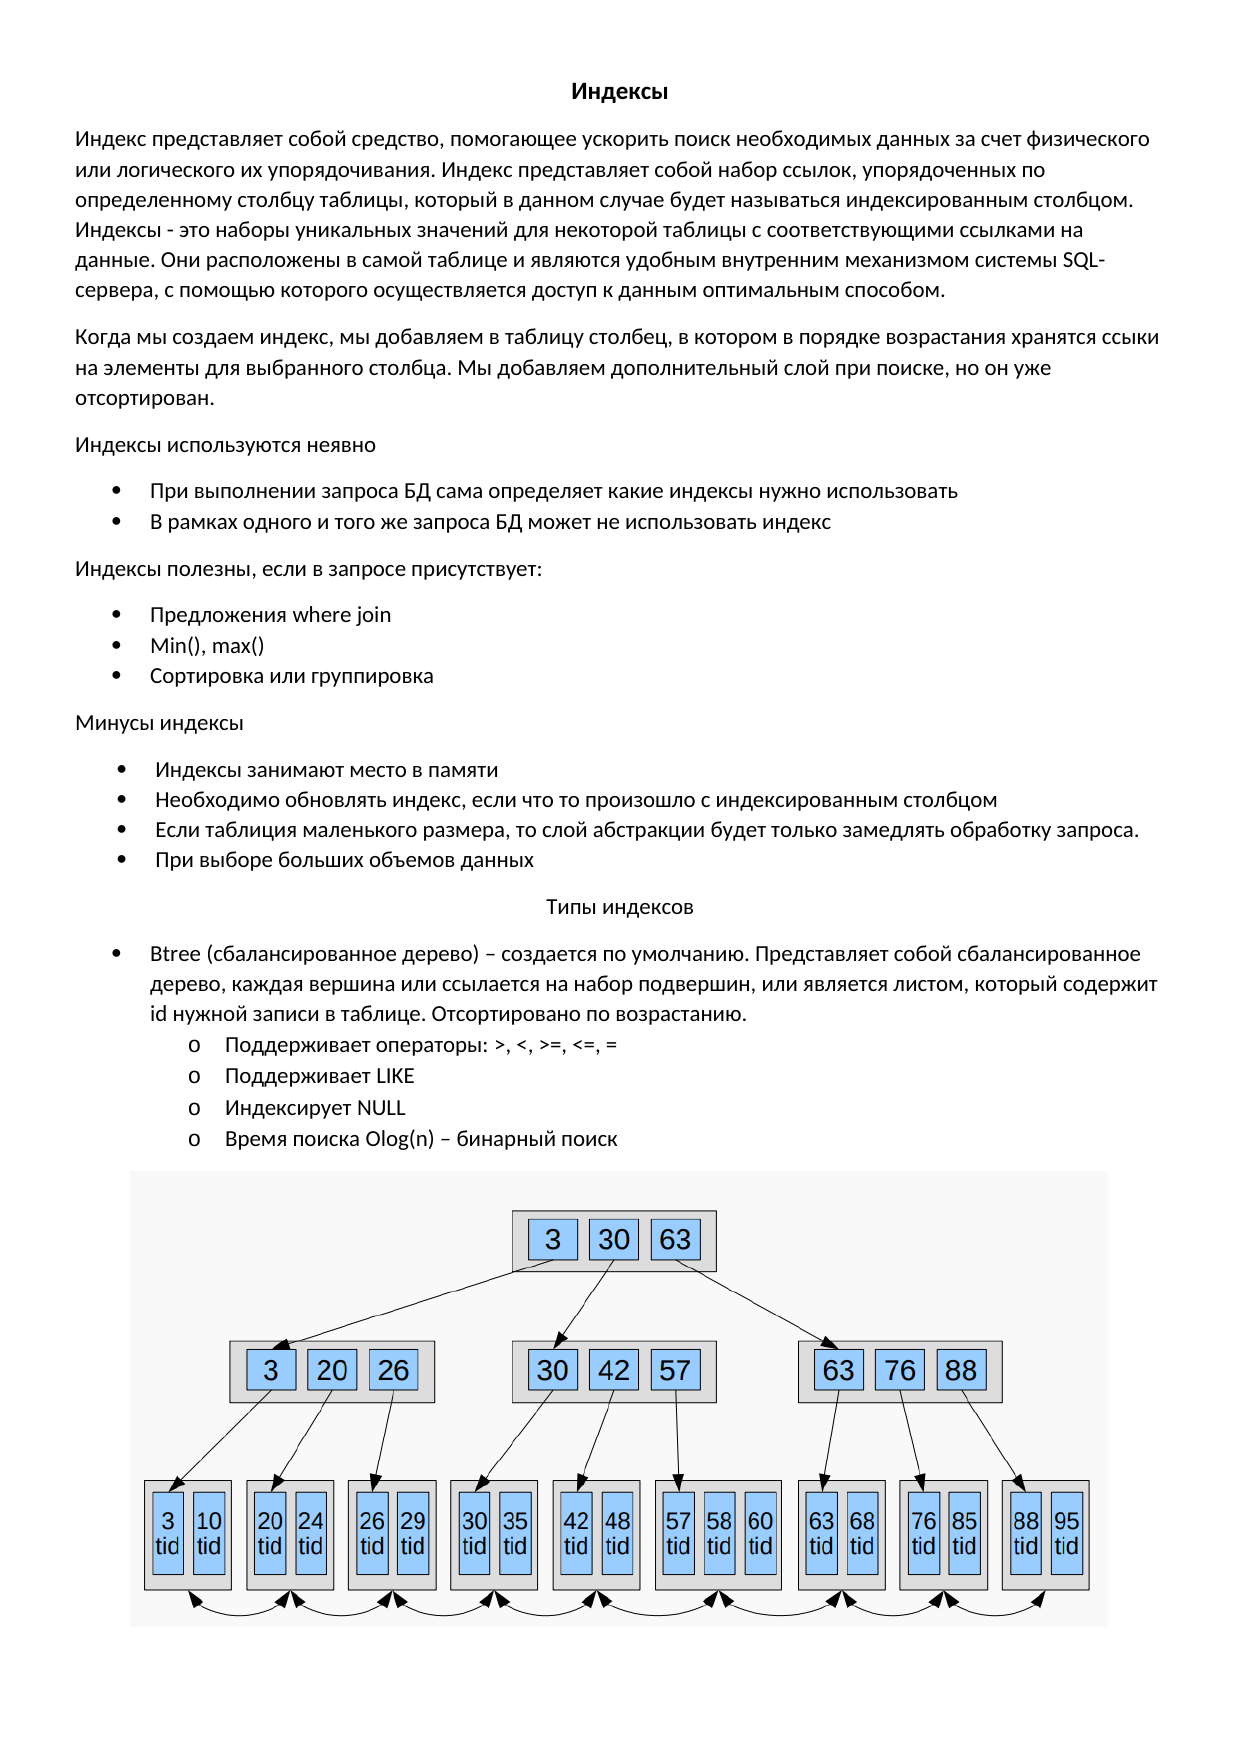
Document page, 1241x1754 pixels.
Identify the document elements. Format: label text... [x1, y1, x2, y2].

list Необходимо обновлять индекс, если что то произошло с индексированным столбцом [118, 785, 1165, 813]
list Поддерживает операторы: >, <, >=, <=, = [187, 1030, 1165, 1059]
text Минусы индексы [75, 708, 1165, 736]
text Индекс представляет собой средство, помогающее ускорить поиск необходимых данных за счет физического или логического их упорядочивания. Индекс представляет собой набор ссылок, упорядоченных по определенному столбцу таблицы, который в данном случае будет называться индексированным столбцом. Индексы - это наборы уникальных значений для некоторой таблицы с соответствующими ссылками на данные. Они расположены в самой таблице и являются удобным внутренним механизмом системы SQL-сервера, с помощью которого осуществляется доступ к данным оптимальным способом. [75, 124, 1165, 304]
list Предложения where join [112, 601, 1165, 629]
text Когда мы создаем индекс, мы добавляем в таблицу столбец, в котором в порядке возрастания хранятся ссыки на элементы для выбранного столбца. Мы добавляем дополнительный слой при поиске, но он уже отсортирован. [75, 322, 1165, 411]
list Индексы занимают место в памяти [118, 755, 1165, 783]
list Btree (сбалансированное дерево) – создается по умолчанию. Представляет собой сбалансированное дерево, каждая вершина или ссылается на набор подвершин, или является листом, который содержит id нужной записи в таблице. Отсортировано по возрастанию. [112, 939, 1165, 1028]
list Время поиска Olog(n) – бинарный поиск [187, 1124, 1165, 1153]
list При выполнении запроса БД сама определяет какие индексы нужно использовать [112, 477, 1165, 505]
list В рамках одного и того же запроса БД может не использовать индекс [112, 507, 1165, 535]
list Если таблиция маленького размера, то слой абстракции будет только замедлять обработку запроса. [118, 815, 1165, 843]
list Поддерживает LIKE [187, 1061, 1165, 1090]
text Индексы используются неявно [75, 430, 1165, 458]
list Сортировка или группировка [112, 661, 1165, 689]
list Индексирует NULL [187, 1093, 1165, 1122]
list При выборе больших объемов данных [118, 845, 1165, 873]
picture [130, 1171, 1109, 1627]
text Индексы полезны, если в запросе присутствует: [75, 554, 1165, 582]
text Индексы [75, 75, 1165, 106]
text Типы индексов [75, 892, 1165, 920]
list Min(), max() [112, 631, 1165, 659]
